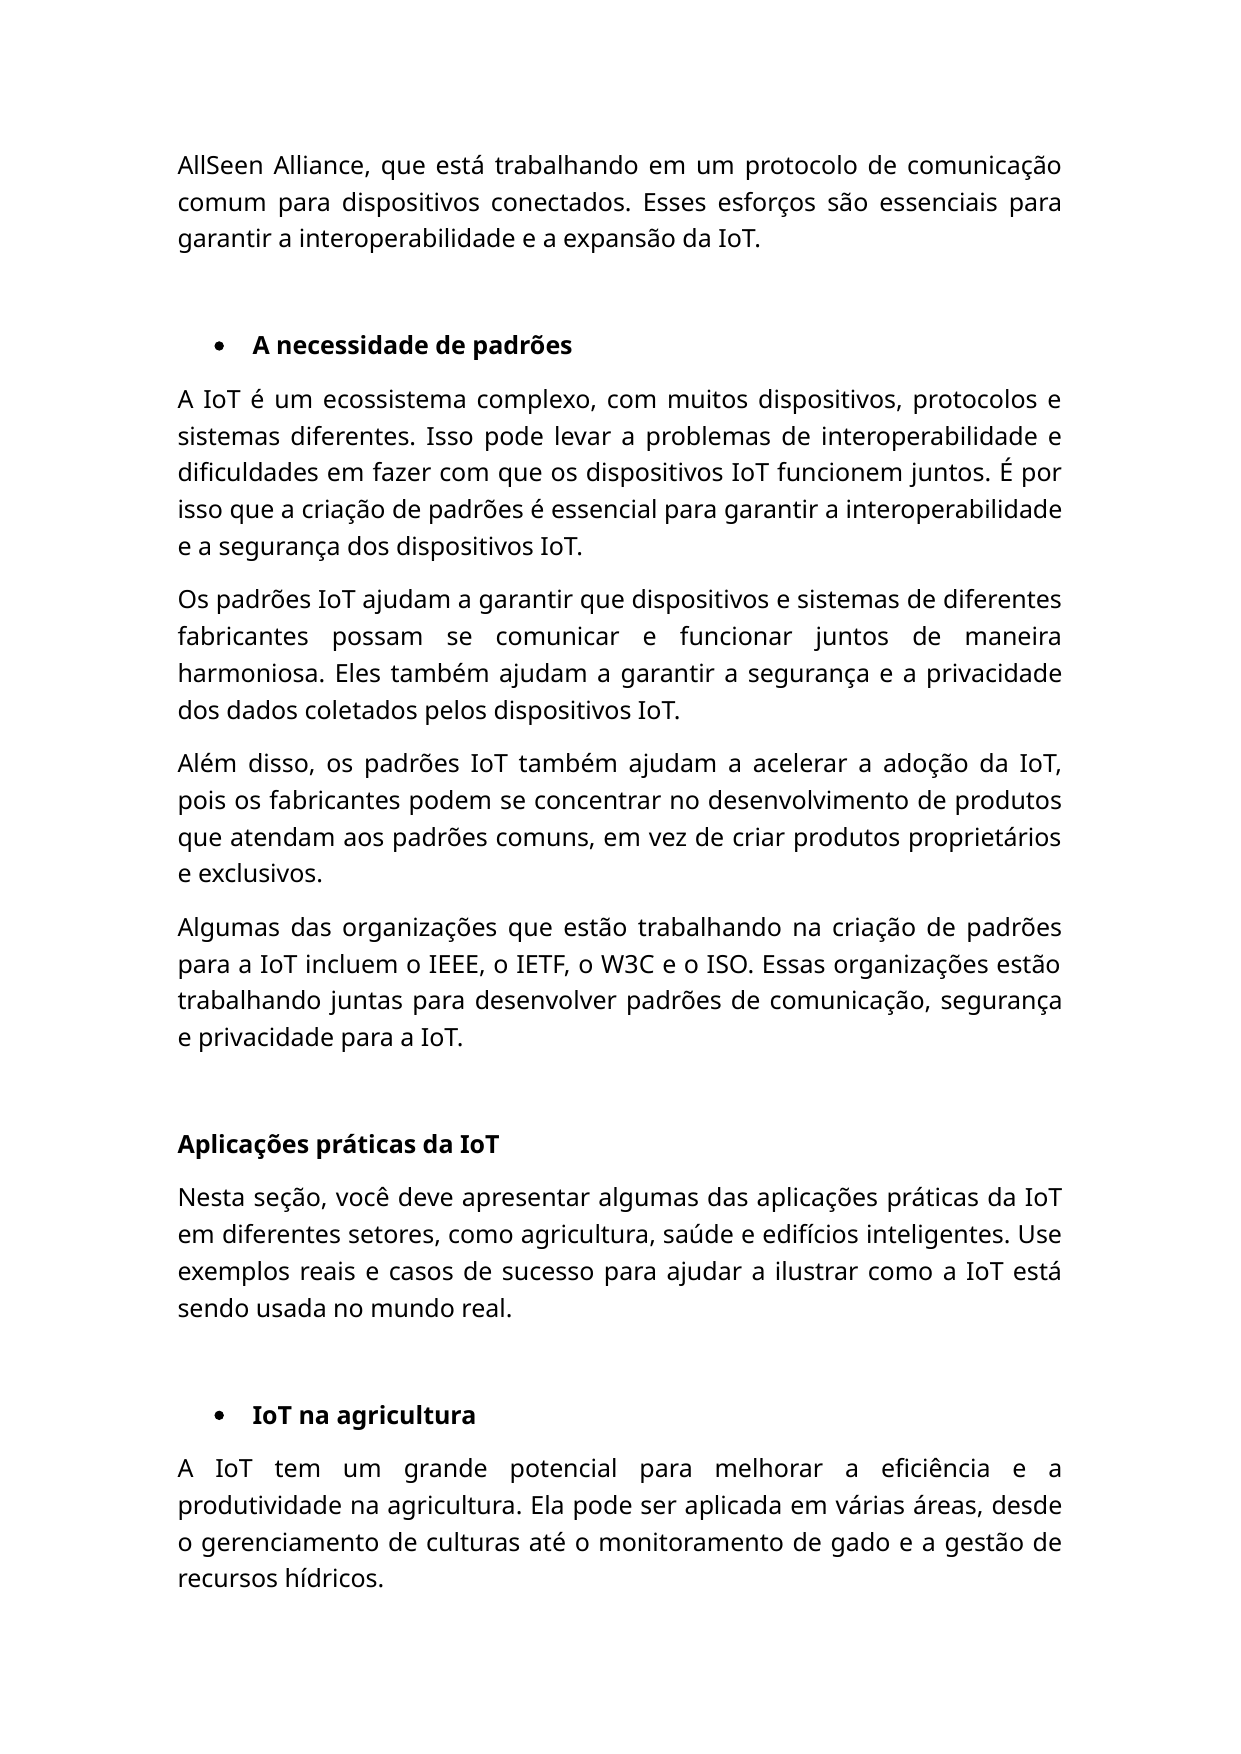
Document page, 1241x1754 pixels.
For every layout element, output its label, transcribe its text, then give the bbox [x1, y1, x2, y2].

list A necessidade de padrões [215, 328, 1063, 362]
text Algumas das organizações que estão trabalhando na criação de padrões para a IoT incluem o IEEE, o IETF, o W3C e o ISO. Essas organizações estão trabalhando juntas para desenvolver padrões de comunicação, segurança e privacidade para a IoT. [177, 909, 1063, 1054]
text Nesta seção, você deve apresentar algumas das aplicações práticas da IoT em diferentes setores, como agricultura, saúde e edifícios inteligentes. Use exemplos reais e casos de sucesso para ajudar a ilustrar como a IoT está sendo usada no mundo real. [177, 1180, 1063, 1324]
text A IoT tem um grande potencial para melhorar a eficiência e a produtividade na agricultura. Ela pode ser aplicada em várias áreas, desde o gerenciamento de culturas até o monitoramento de gado e a gestão de recursos hídricos. [177, 1451, 1063, 1595]
text Os padrões IoT ajudam a garantir que dispositivos e sistemas de diferentes fabricantes possam se comunicar e funcionar juntos de maneira harmoniosa. Eles também ajudam a garantir a segurança e a privacidade dos dados coletados pelos dispositivos IoT. [177, 582, 1063, 726]
text Além disso, os padrões IoT também ajudam a acelerar a adoção da IoT, pois os fabricantes podem se concentrar no desenvolvimento de produtos que atendam aos padrões comuns, em vez de criar produtos proprietários e exclusivos. [177, 746, 1063, 890]
text Aplicações práticas da IoT [177, 1127, 1063, 1161]
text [177, 148, 1063, 255]
list IoT na agricultura [215, 1397, 1063, 1431]
text A IoT é um ecossistema complexo, com muitos dispositivos, protocolos e sistemas diferentes. Isso pode levar a problemas de interoperabilidade e dificuldades em fazer com que os dispositivos IoT funcionem juntos. É por isso que a criação de padrões é essencial para garantir a interoperabilidade e a segurança dos dispositivos IoT. [177, 381, 1063, 563]
